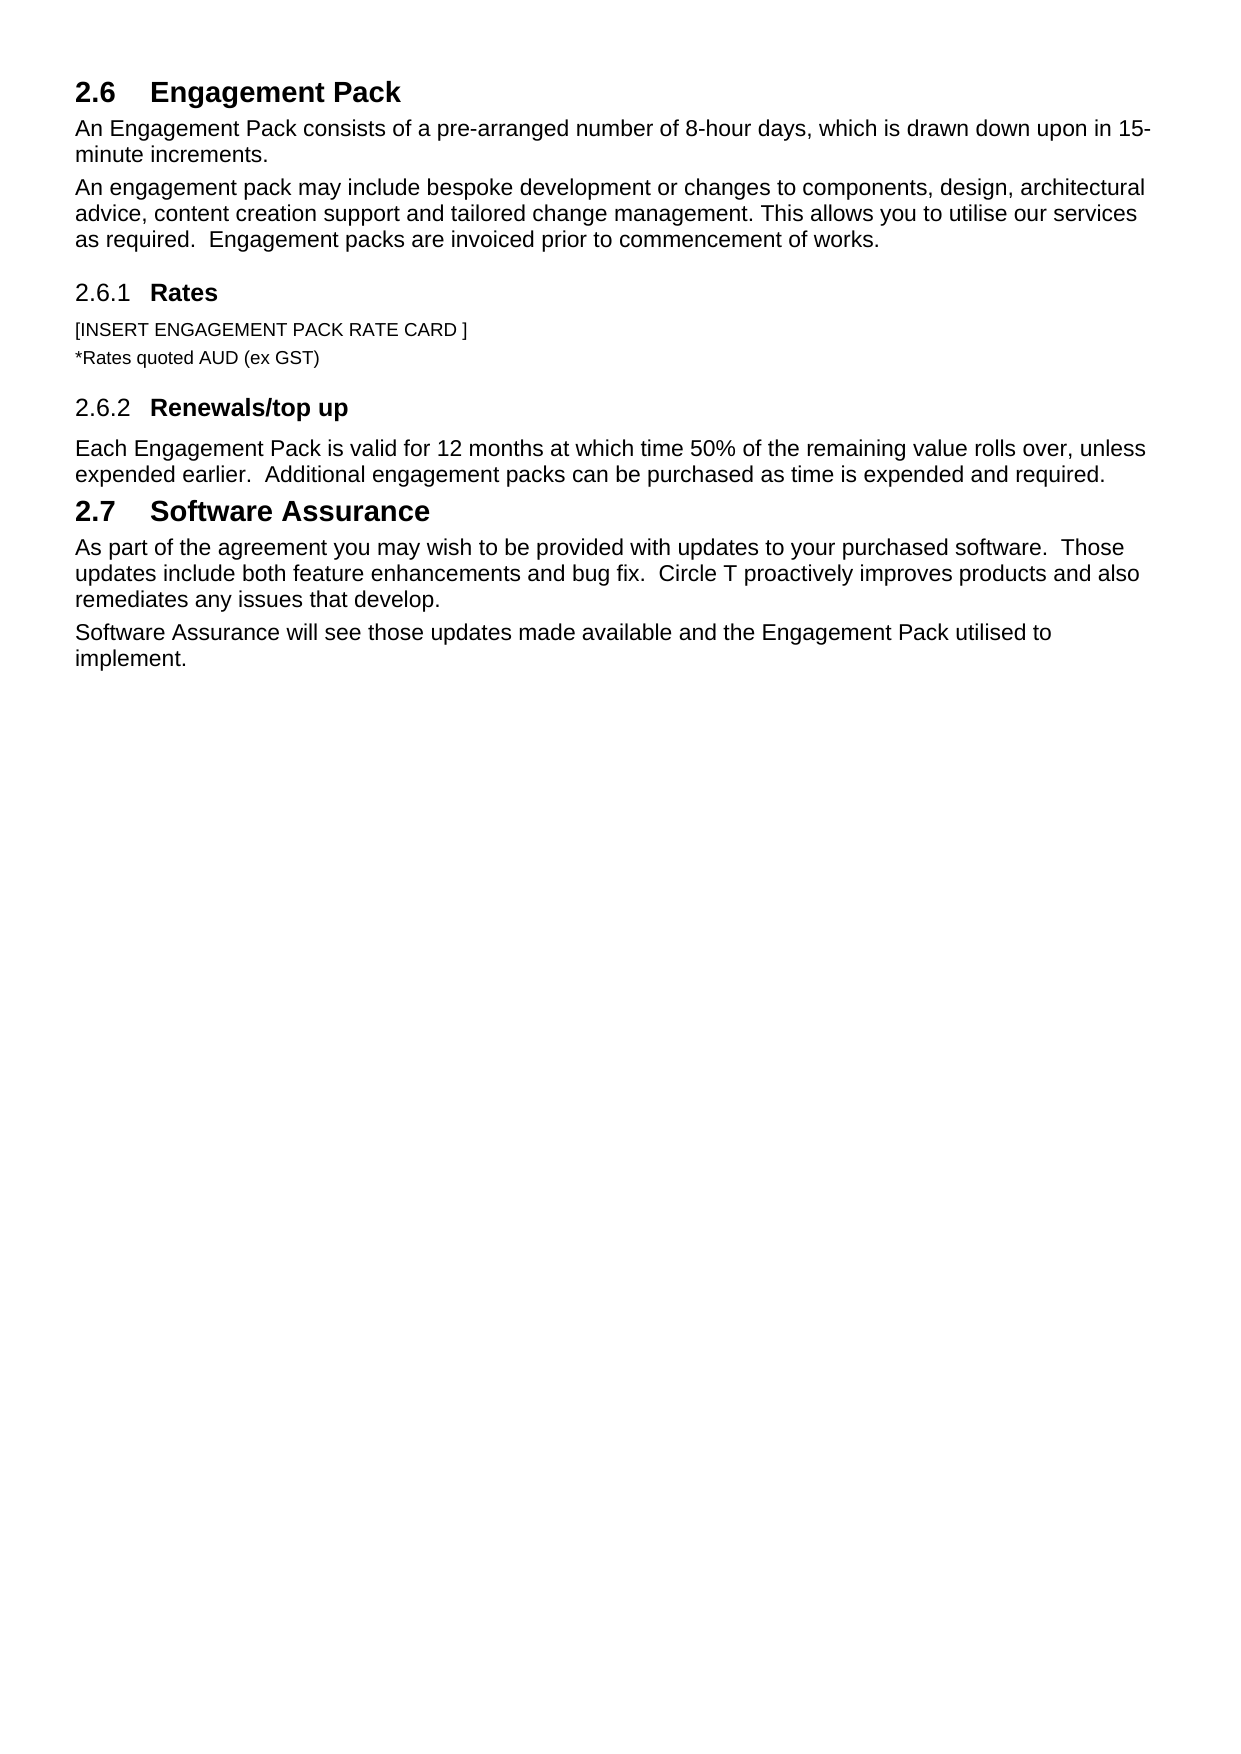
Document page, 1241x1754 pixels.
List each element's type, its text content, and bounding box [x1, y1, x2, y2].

text Software Assurance will see those updates made available and the Engagement Pack utilised to implement. [75, 619, 1165, 671]
text *Rates quoted AUD (ex GST) [75, 347, 1165, 368]
subtitle Rates [75, 278, 1165, 307]
text As part of the agreement you may wish to be provided with updates to your purchased software. Those updates include both feature enhancements and bug fix. Circle T proactively improves products and also remediates any issues that develop. [75, 533, 1165, 612]
subtitle Engagement Pack [75, 75, 1165, 108]
text An Engagement Pack consists of a pre-arranged number of 8-hour days, which is drawn down upon in 15-minute increments. [75, 115, 1165, 167]
subtitle Renewals/top up [75, 393, 1165, 422]
text [INSERT ENGAGEMENT PACK RATE CARD ] [75, 319, 1165, 341]
subtitle Software Assurance [75, 494, 1165, 527]
text An engagement pack may include bespoke development or changes to components, design, architectural advice, content creation support and tailored change management. This allows you to utilise our services as required. Engagement packs are invoiced prior to commencement of works. [75, 174, 1165, 253]
text Each Engagement Pack is valid for 12 months at which time 50% of the remaining value rolls over, unless expended earlier. Additional engagement packs can be purchased as time is expended and required. [75, 435, 1165, 487]
